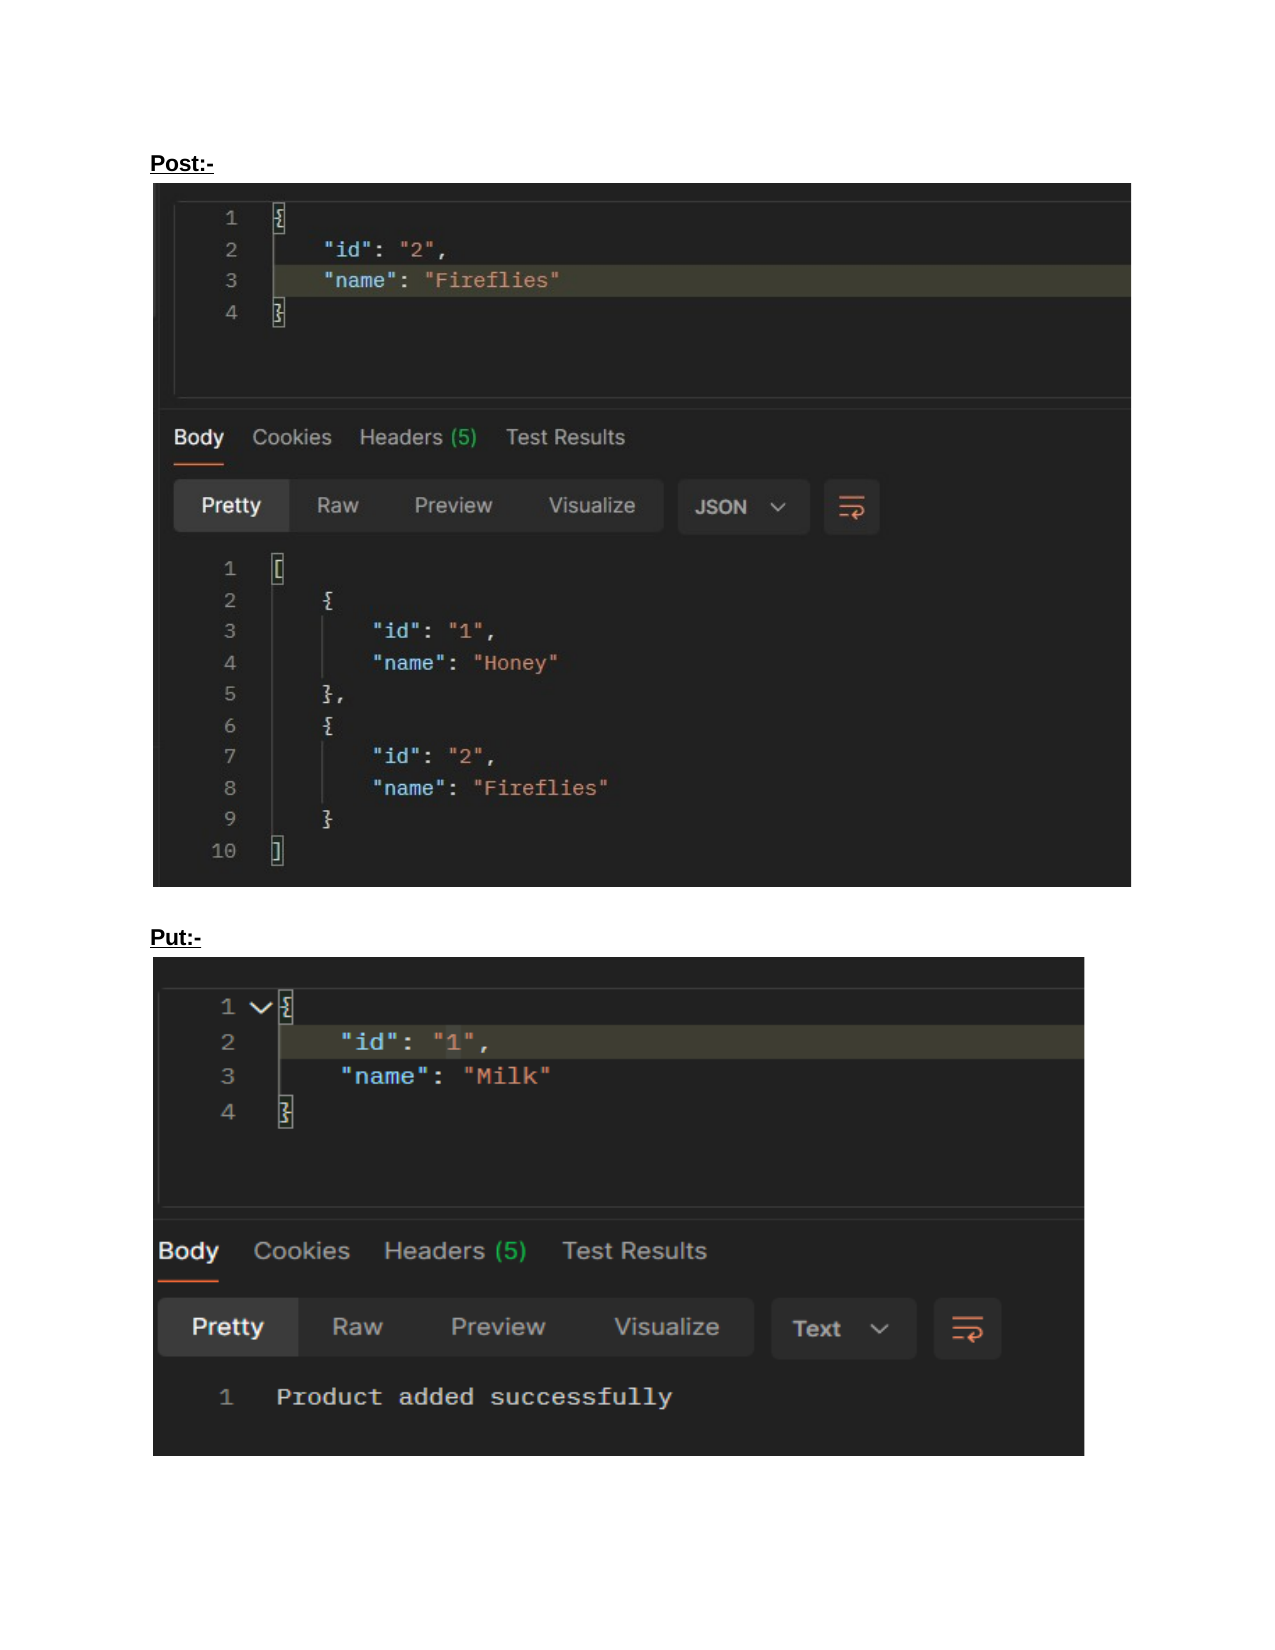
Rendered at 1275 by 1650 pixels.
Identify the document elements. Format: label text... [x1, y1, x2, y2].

text Put:- [150, 924, 1162, 950]
picture [153, 957, 1085, 1456]
picture [153, 183, 1132, 887]
text Post:- [150, 150, 1162, 176]
